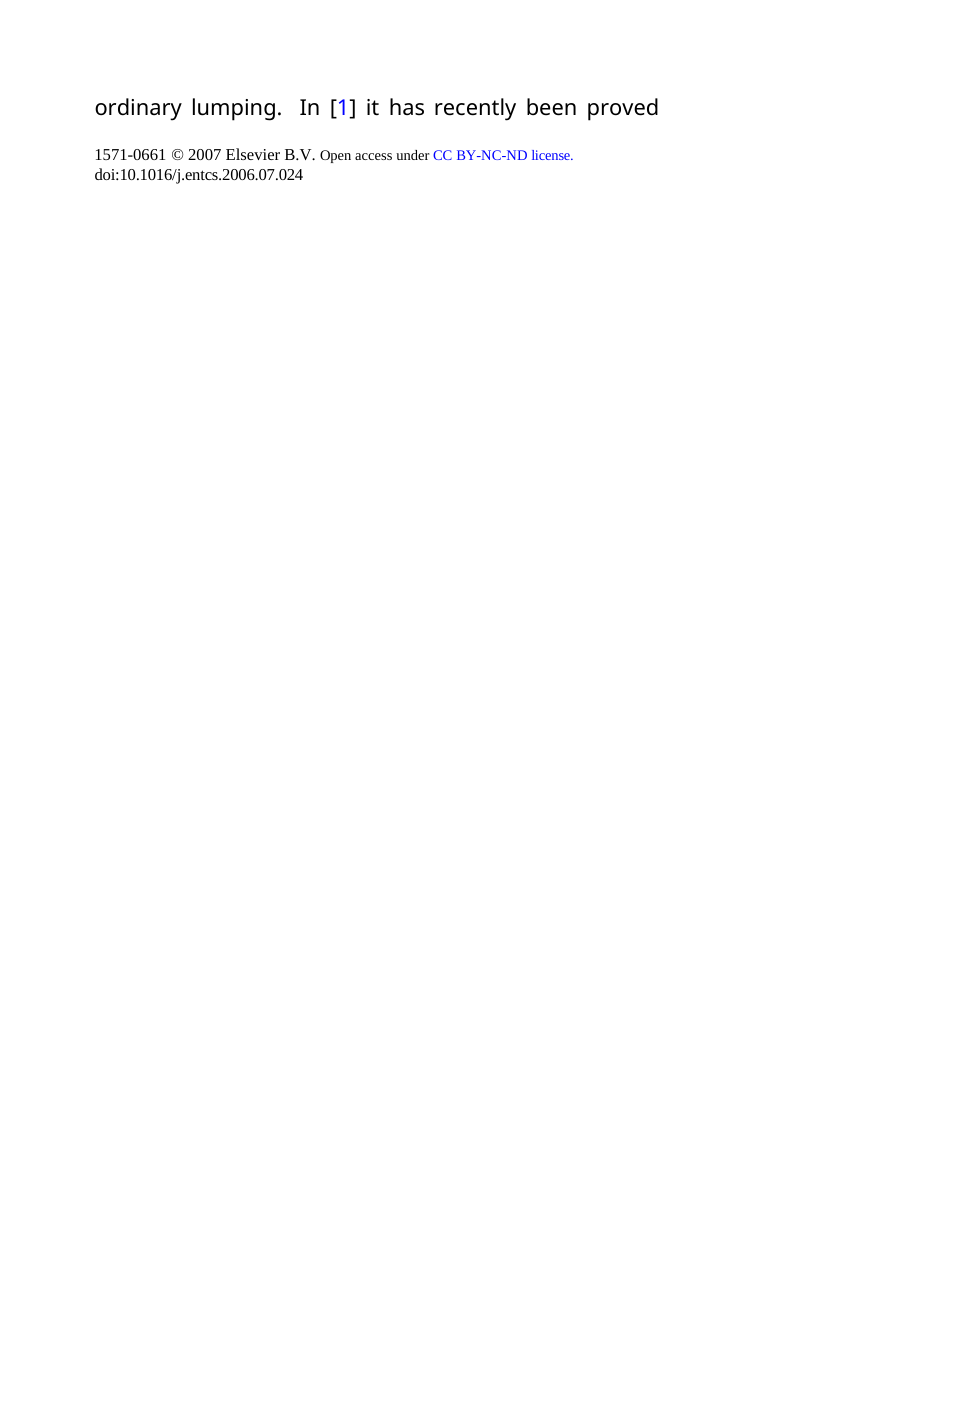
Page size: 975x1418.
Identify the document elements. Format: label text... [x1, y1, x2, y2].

text 1571-0661 © 2007 Elsevier B.V. Open access under CC BY-NC-ND license. [94, 144, 910, 163]
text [94, 94, 894, 121]
text doi:10.1016/j.entcs.2006.07.024 [94, 164, 910, 184]
